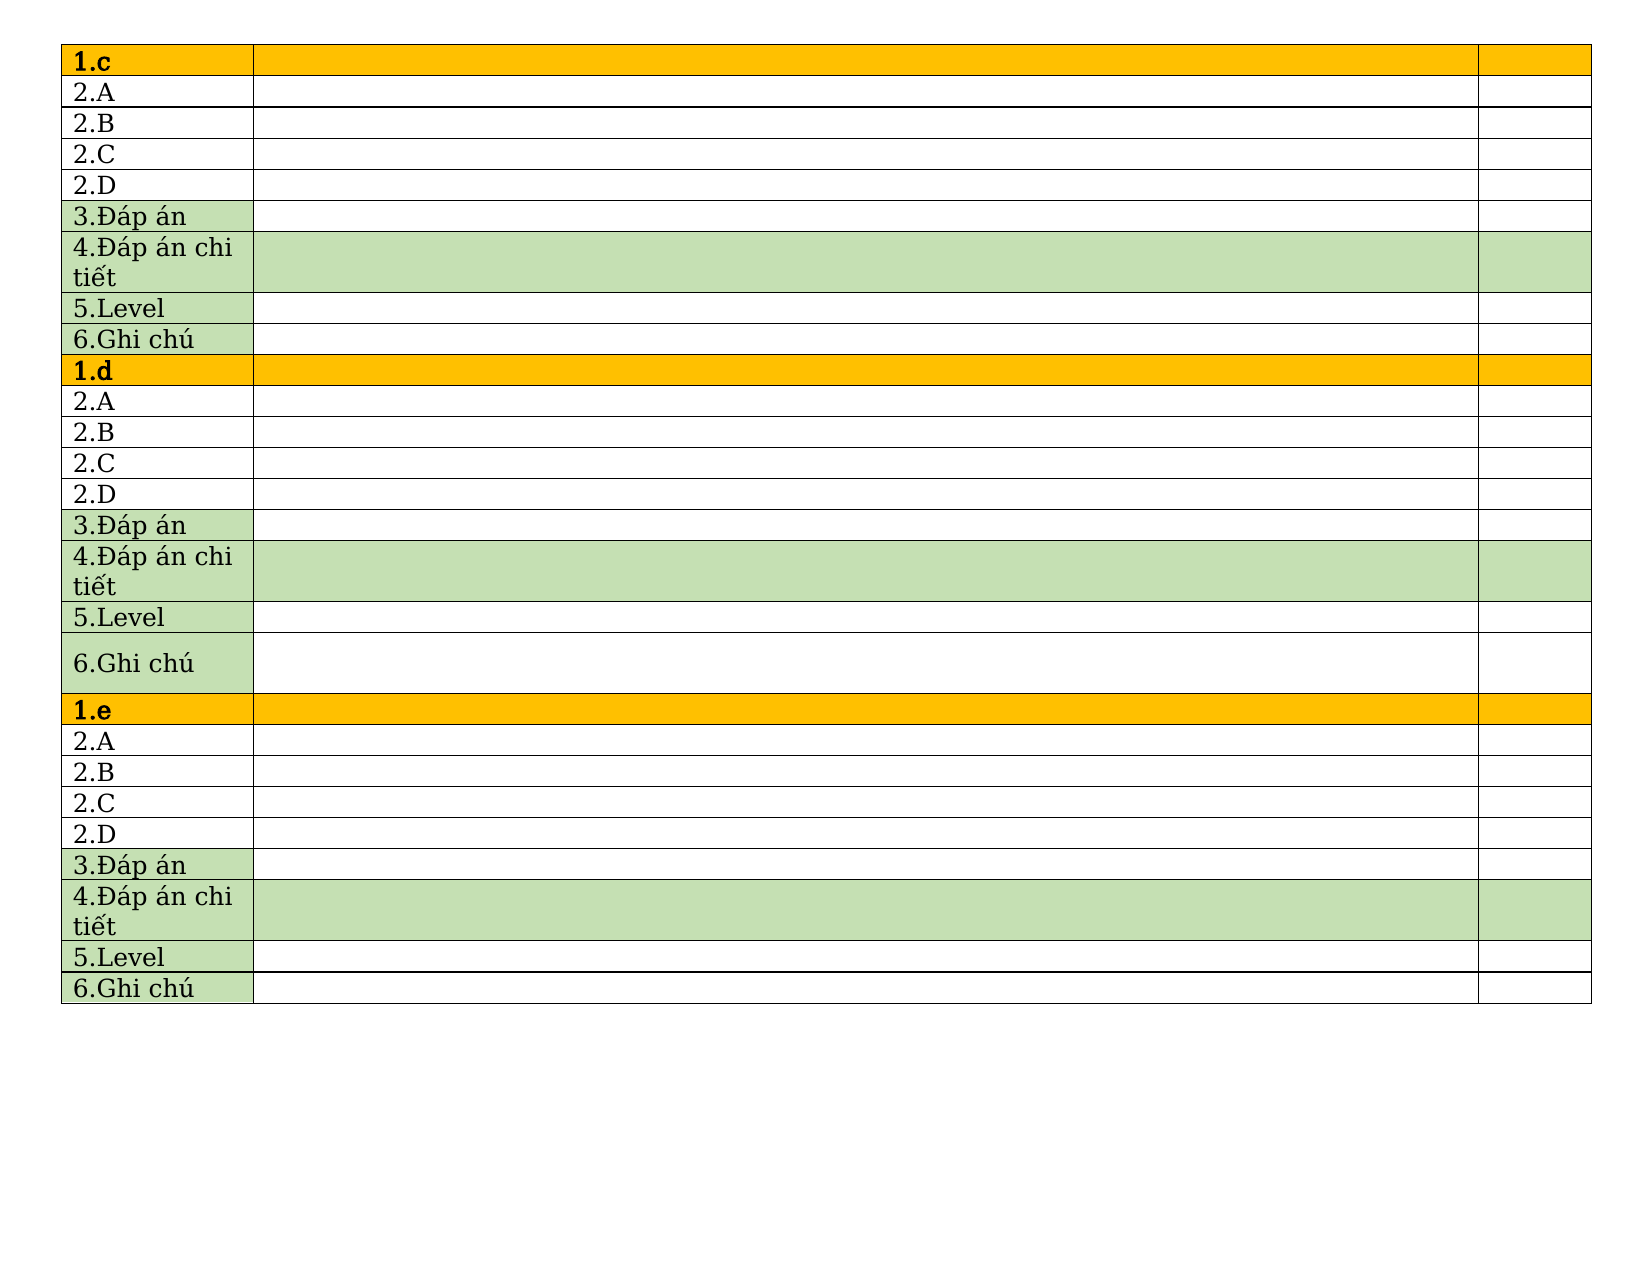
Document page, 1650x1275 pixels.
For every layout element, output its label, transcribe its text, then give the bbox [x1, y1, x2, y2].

table_cell 3.Đáp án [62, 201, 253, 231]
table_cell [1479, 170, 1591, 199]
table_cell 2.A [62, 386, 253, 416]
table_cell [254, 973, 1478, 1002]
table_cell 2.D [62, 479, 253, 509]
table_cell [254, 139, 1478, 168]
table_cell [254, 541, 1478, 601]
table_cell 2.A [62, 76, 253, 106]
table_cell 3.Đáp án [62, 510, 253, 540]
table_cell [1479, 941, 1591, 971]
table_cell 2.C [62, 139, 253, 168]
table_cell 6.Ghi chú [62, 633, 253, 693]
table_cell 4.Đáp án chi tiết [62, 541, 253, 601]
table_cell [254, 510, 1478, 540]
table_cell [1479, 633, 1591, 693]
table_cell 2.C [62, 787, 253, 817]
table_cell [1479, 45, 1591, 75]
table_cell [254, 386, 1478, 416]
table_cell [1479, 324, 1591, 354]
table_cell [1479, 787, 1591, 817]
table_cell 1.e [62, 694, 253, 724]
table_cell [254, 633, 1478, 693]
table_cell [254, 45, 1478, 75]
table_cell [1479, 510, 1591, 540]
table_cell [1479, 880, 1591, 940]
table_cell [1479, 108, 1591, 137]
table_cell 6.Ghi chú [62, 973, 253, 1002]
table_cell [254, 76, 1478, 106]
table_cell [254, 694, 1478, 724]
table_cell 3.Đáp án [62, 849, 253, 879]
table_cell [254, 479, 1478, 509]
table_cell [254, 232, 1478, 292]
table_cell 2.D [62, 818, 253, 848]
table_cell 1.c [62, 45, 253, 75]
table_cell [1479, 541, 1591, 601]
table_cell [254, 818, 1478, 848]
table_cell [1479, 355, 1591, 385]
table_cell 4.Đáp án chi tiết [62, 232, 253, 292]
table_cell [1479, 694, 1591, 724]
table_cell [254, 355, 1478, 385]
table_cell [254, 725, 1478, 755]
table_cell [1479, 386, 1591, 416]
table_cell [1479, 849, 1591, 879]
table_cell [254, 201, 1478, 231]
table_cell [254, 324, 1478, 354]
table_cell [254, 849, 1478, 879]
table_cell 5.Level [62, 602, 253, 632]
table_cell 2.C [62, 448, 253, 478]
table_cell [254, 448, 1478, 478]
table_cell [1479, 973, 1591, 1002]
table_cell [1479, 725, 1591, 755]
table_cell 5.Level [62, 941, 253, 971]
table_cell [254, 108, 1478, 137]
table_cell 2.B [62, 756, 253, 786]
table_cell [254, 941, 1478, 971]
table_cell [254, 880, 1478, 940]
table_cell [254, 170, 1478, 199]
table_cell 1.d [62, 355, 253, 385]
table_cell [1479, 448, 1591, 478]
table_cell 2.D [62, 170, 253, 199]
table_cell [1479, 417, 1591, 447]
table_cell 2.A [62, 725, 253, 755]
table_cell 2.B [62, 417, 253, 447]
table_cell [1479, 818, 1591, 848]
table_cell [1479, 479, 1591, 509]
table_cell [1479, 201, 1591, 231]
table_cell [1479, 756, 1591, 786]
table_cell 6.Ghi chú [62, 324, 253, 354]
table_cell [1479, 602, 1591, 632]
table_cell [1479, 293, 1591, 323]
table_cell [1479, 232, 1591, 292]
table_cell [254, 787, 1478, 817]
table_cell 2.B [62, 108, 253, 137]
table_cell [1479, 139, 1591, 168]
table_cell [254, 293, 1478, 323]
table_cell 4.Đáp án chi tiết [62, 880, 253, 940]
table_cell 5.Level [62, 293, 253, 323]
table_cell [254, 602, 1478, 632]
table_cell [1479, 76, 1591, 106]
table_cell [254, 756, 1478, 786]
table_cell [254, 417, 1478, 447]
